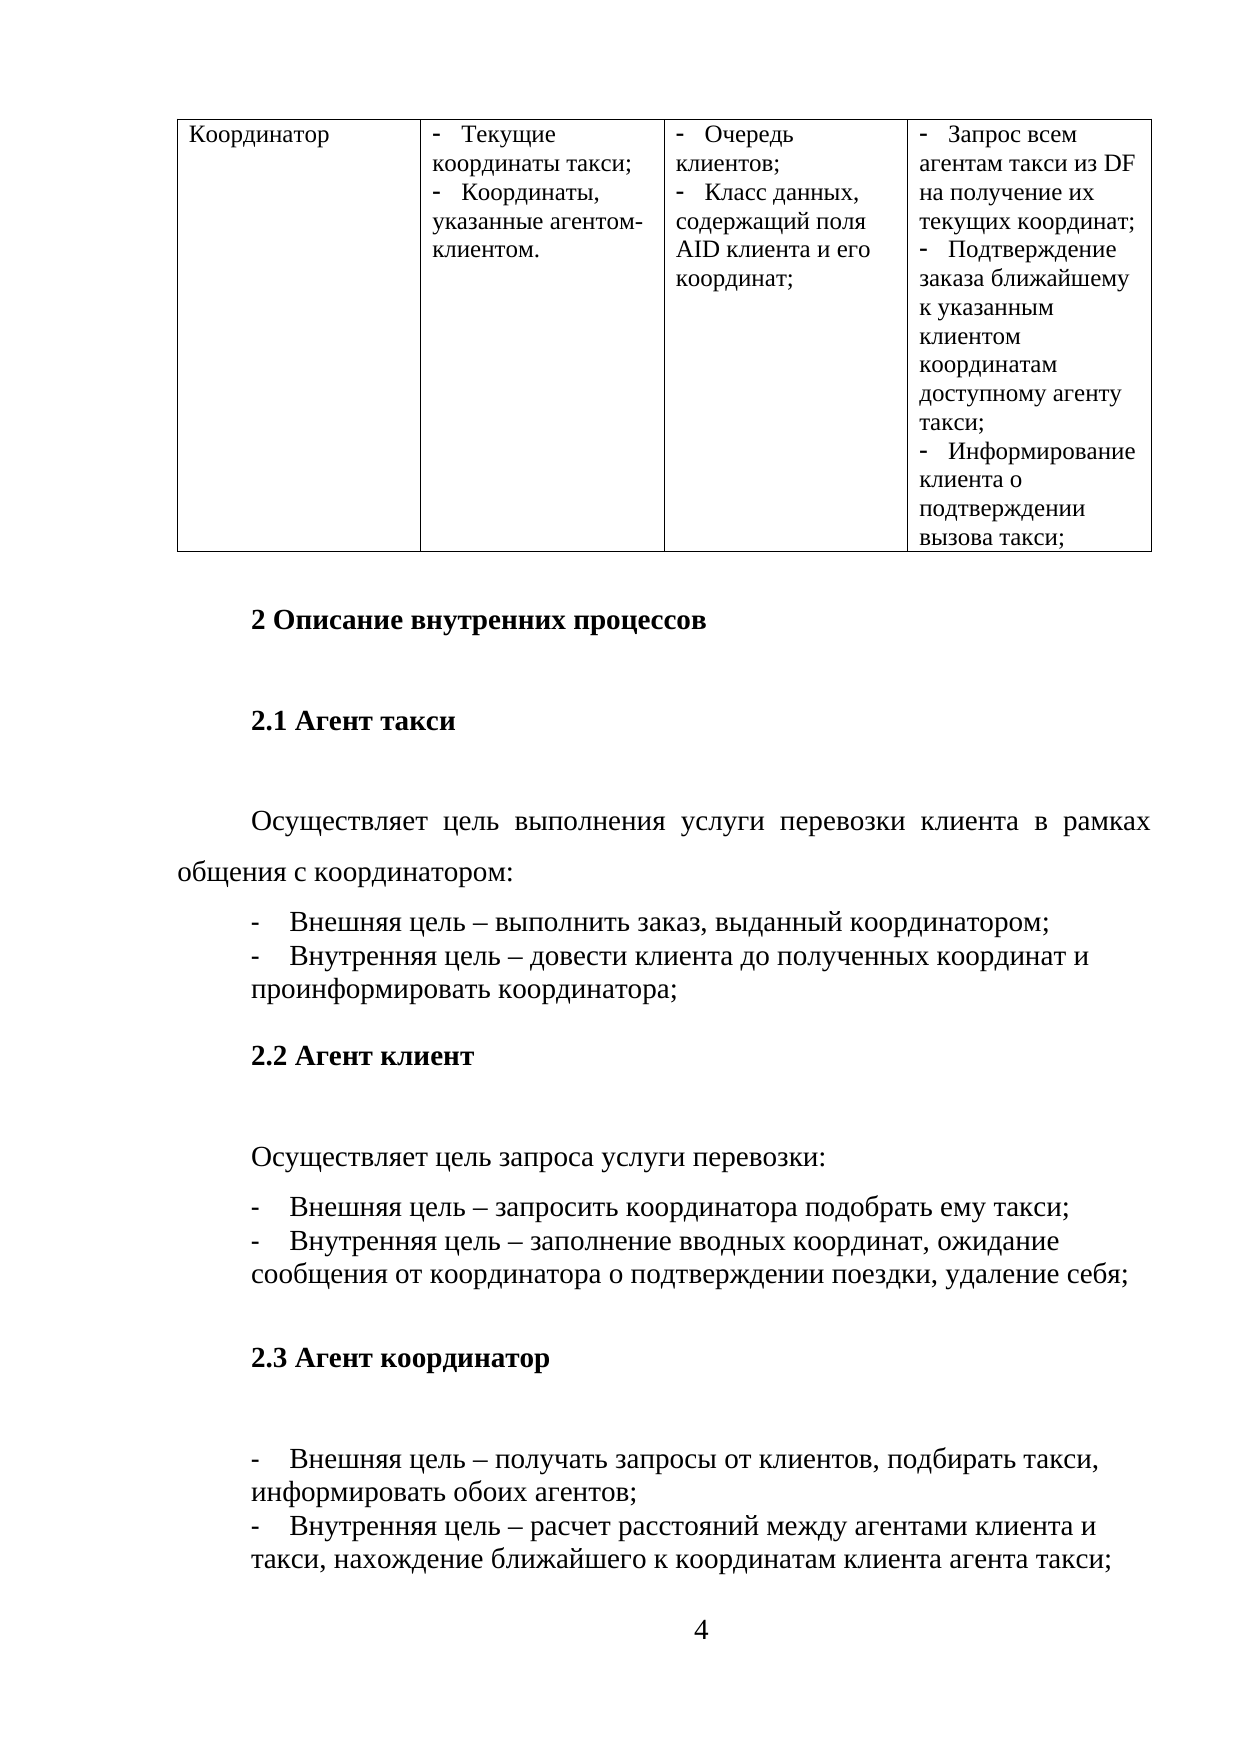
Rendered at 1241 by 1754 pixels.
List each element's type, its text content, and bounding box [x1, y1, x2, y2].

subtitle Описание внутренних процессов [177, 602, 1152, 636]
table_cell Запрос всем агентам такси из DF на получение их текущих координат; Подтверждение заказа ближайшему к указанным клиентом координатам доступному агенту такси; Информирование клиента о подтверждении вызова такси; [908, 120, 1151, 551]
list Внешняя цель – запросить координатора подобрать ему такси; [251, 1189, 1152, 1223]
subtitle Агент координатор [177, 1340, 1152, 1374]
table_cell Текущие координаты такси; Координаты, указанные агентом-клиентом. [421, 120, 664, 551]
list Внутренняя цель – довести клиента до полученных координат и проинформировать координатора; [251, 938, 1152, 1005]
text Осуществляет цель запроса услуги перевозки: [177, 1139, 1152, 1172]
text Осуществляет цель выполнения услуги перевозки клиента в рамках общения с координатором: [177, 803, 1152, 887]
list Внутренняя цель – расчет расстояний между агентами клиента и такси, нахождение ближайшего к координатам клиента агента такси; [251, 1508, 1152, 1575]
list Внутренняя цель – заполнение вводных координат, ожидание сообщения от координатора о подтверждении поездки, удаление себя; [251, 1223, 1152, 1290]
table_cell Очередь клиентов; Класс данных, содержащий поля AID клиента и его координат; [665, 120, 907, 551]
subtitle Агент такси [177, 703, 1152, 736]
table_cell Координатор [178, 120, 420, 551]
subtitle Агент клиент [177, 1038, 1152, 1072]
list Внешняя цель – получать запросы от клиентов, подбирать такси, информировать обоих агентов; [251, 1441, 1152, 1508]
list Внешняя цель – выполнить заказ, выданный координатором; [251, 904, 1152, 938]
